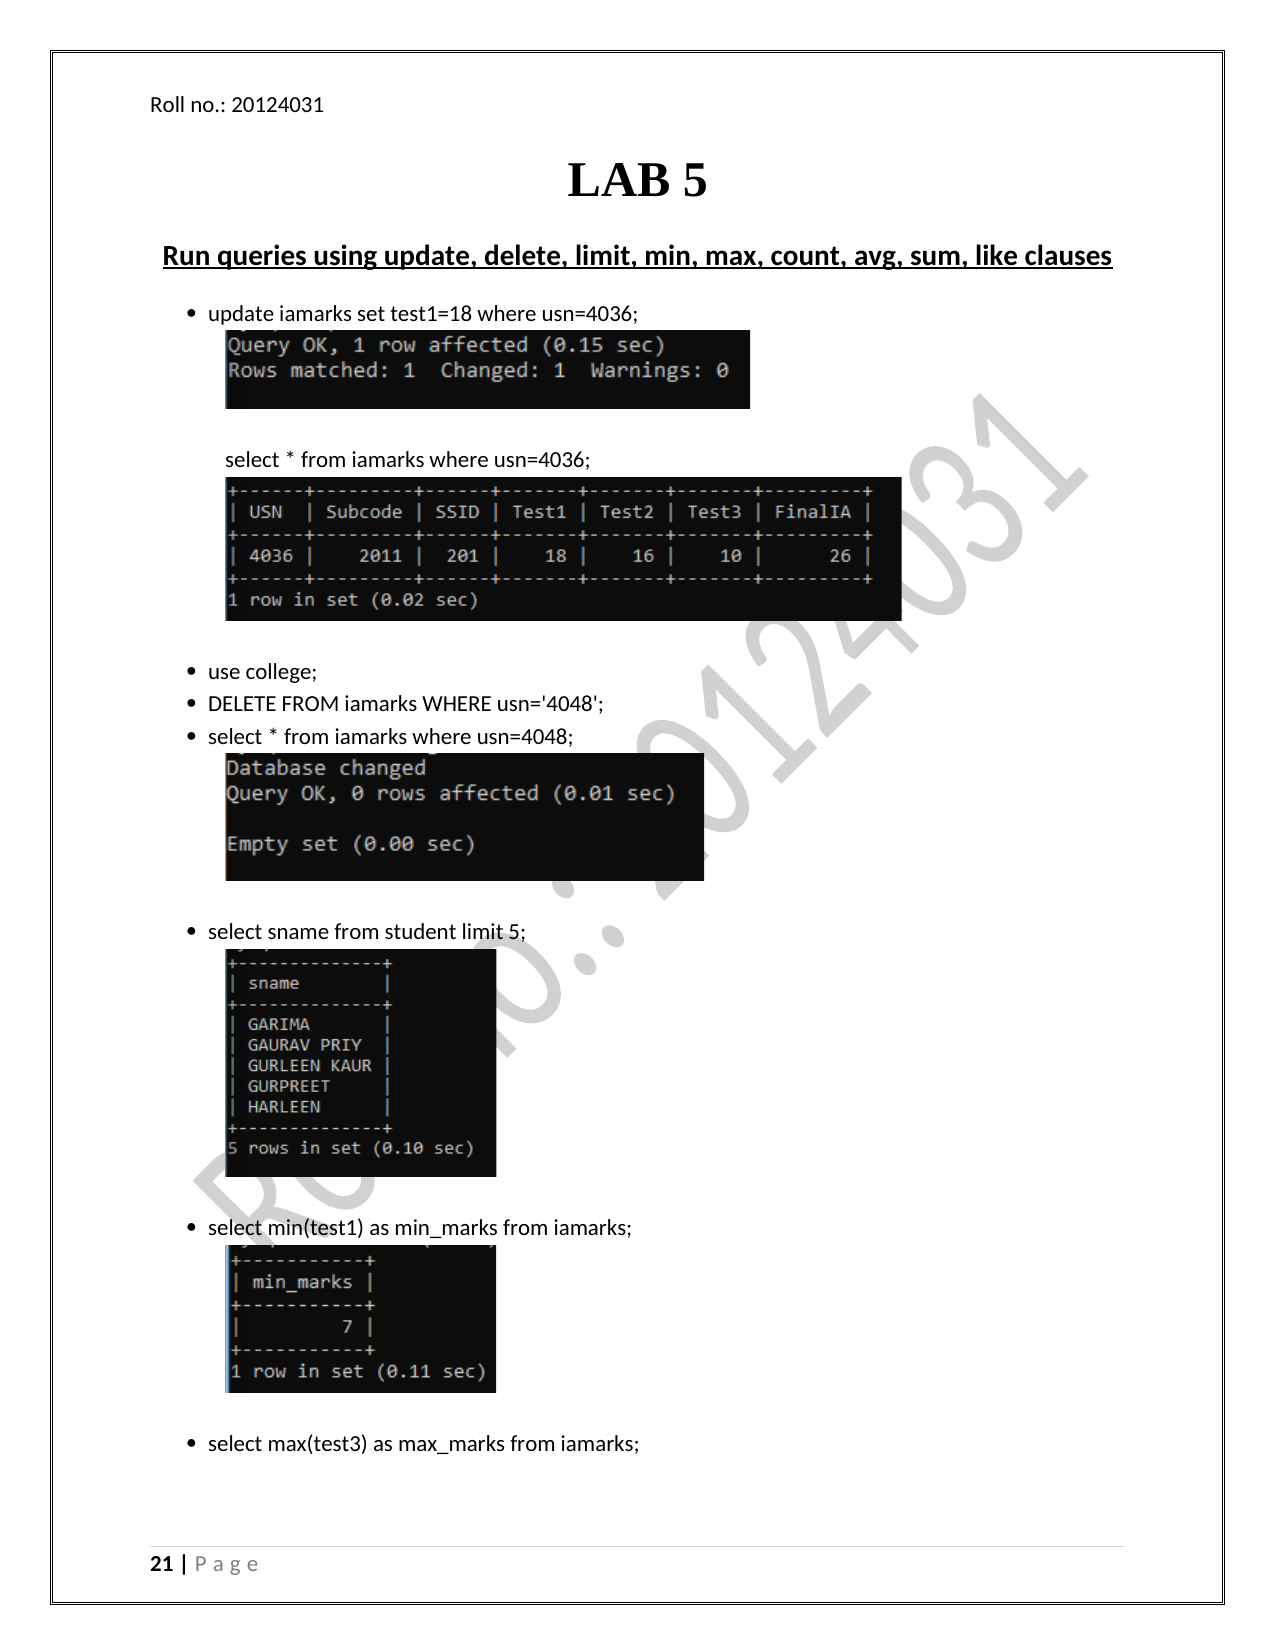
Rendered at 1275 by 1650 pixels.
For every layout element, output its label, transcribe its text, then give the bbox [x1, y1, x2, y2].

text LAB 5 [150, 150, 1125, 207]
list select min(test1) as min_marks from iamarks; [187, 1213, 1125, 1241]
list select max(test3) as max_marks from iamarks; [187, 1429, 1125, 1457]
picture [225, 330, 750, 409]
list update iamarks set test1=18 where usn=4036; [187, 299, 1125, 327]
list select * from iamarks where usn=4036; [225, 445, 1125, 473]
picture [225, 477, 902, 621]
list DELETE FROM iamarks WHERE usn='4048'; [187, 689, 1125, 718]
list select * from iamarks where usn=4048; [187, 722, 1125, 750]
picture [225, 1245, 497, 1393]
list use college; [187, 657, 1125, 685]
list select sname from student limit 5; [187, 917, 1125, 945]
text Run queries using update, delete, limit, min, max, count, avg, sum, like clauses [150, 237, 1125, 272]
picture [225, 753, 705, 881]
picture [225, 949, 497, 1177]
